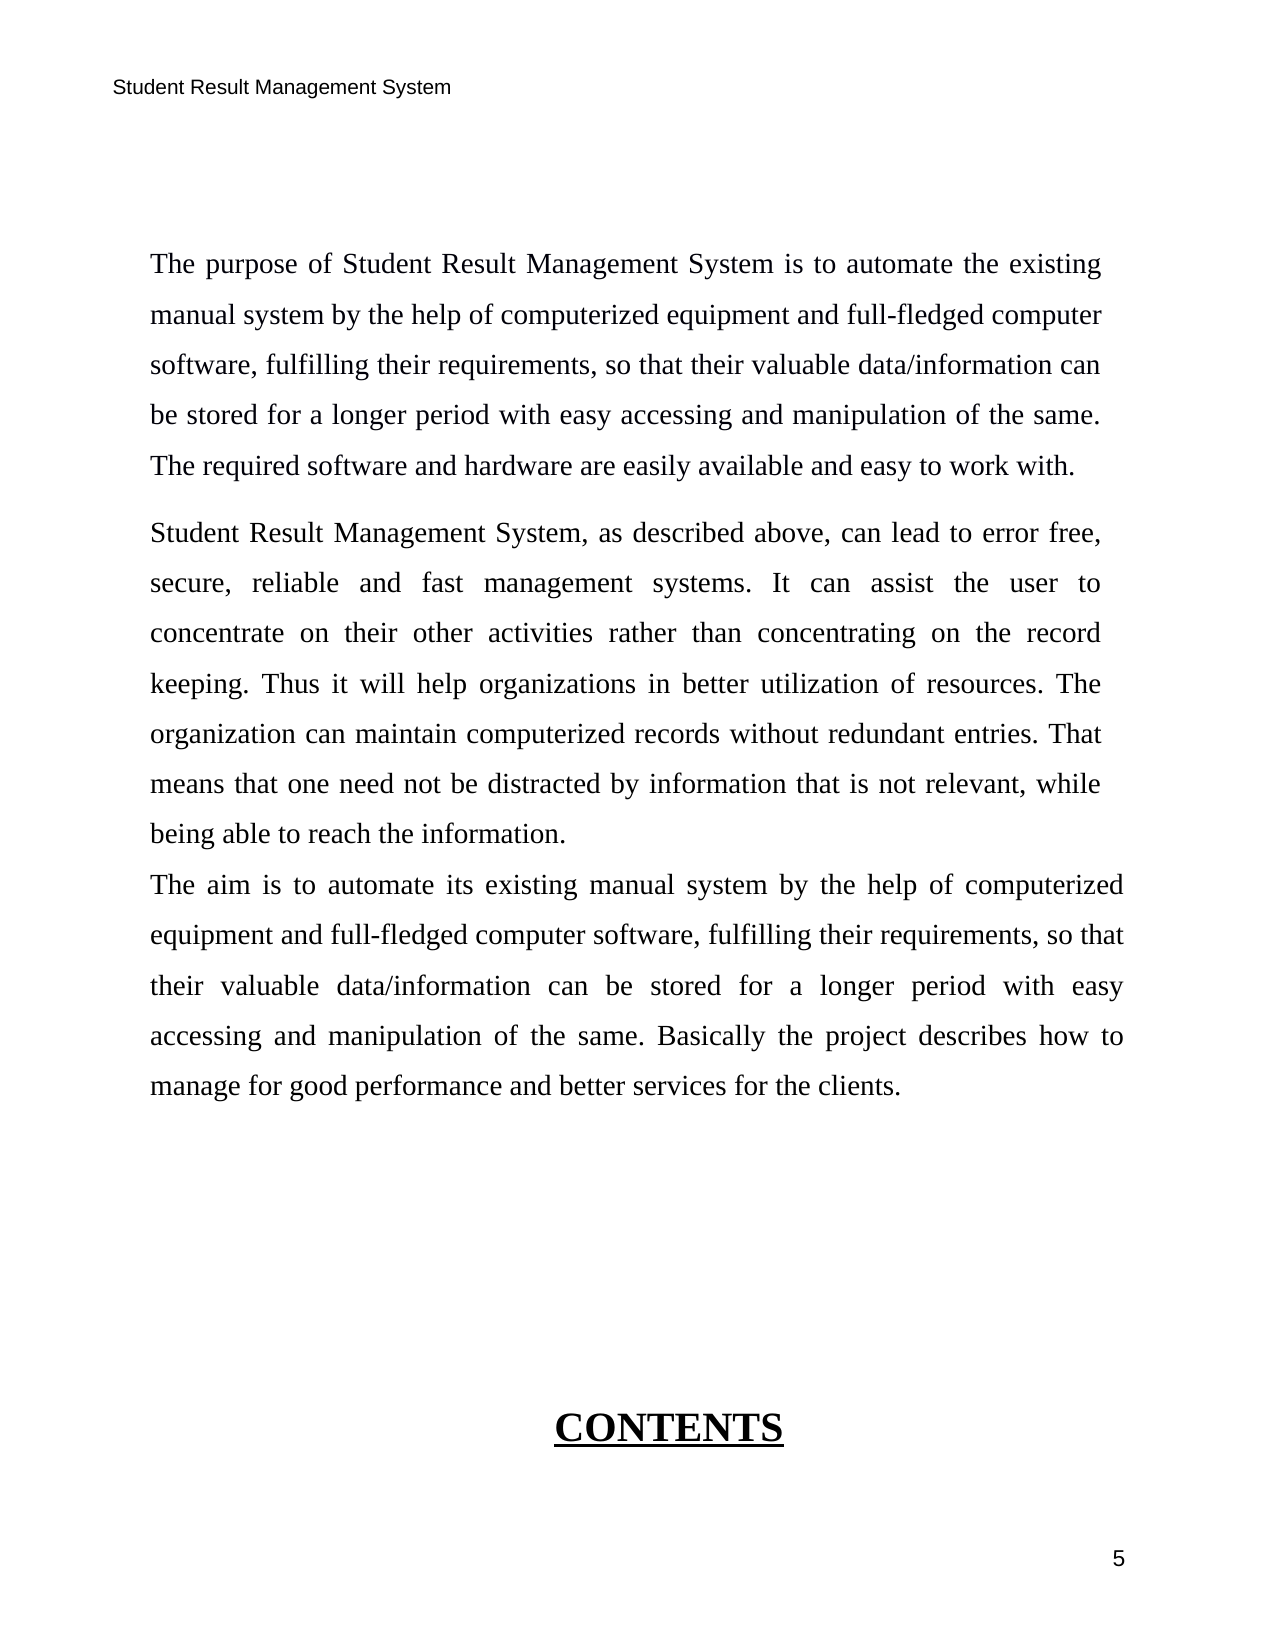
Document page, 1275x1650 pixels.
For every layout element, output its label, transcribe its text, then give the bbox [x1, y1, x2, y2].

text CONTENTS [384, 1403, 887, 1451]
text The aim is to automate its existing manual system by the help of computerized equipment and full-fledged computer software, fulfilling their requirements, so that their valuable data/information can be stored for a longer period with easy accessing and manipulation of the same. Basically the project describes how to manage for good performance and better services for the clients. [150, 867, 1125, 1102]
text Student Result Management System, as described above, can lead to error free, secure, reliable and fast management systems. It can assist the user to concentrate on their other activities rather than concentrating on the record keeping. Thus it will help organizations in better utilization of resources. The organization can maintain computerized records without redundant entries. That means that one need not be distracted by information that is not relevant, while being able to reach the information. [150, 515, 1102, 850]
text The purpose of Student Result Management System is to automate the existing manual system by the help of computerized equipment and full-fledged computer software, fulfilling their requirements, so that their valuable data/information can be stored for a longer period with easy accessing and manipulation of the same. The required software and hardware are easily available and easy to work with. [150, 247, 1102, 481]
